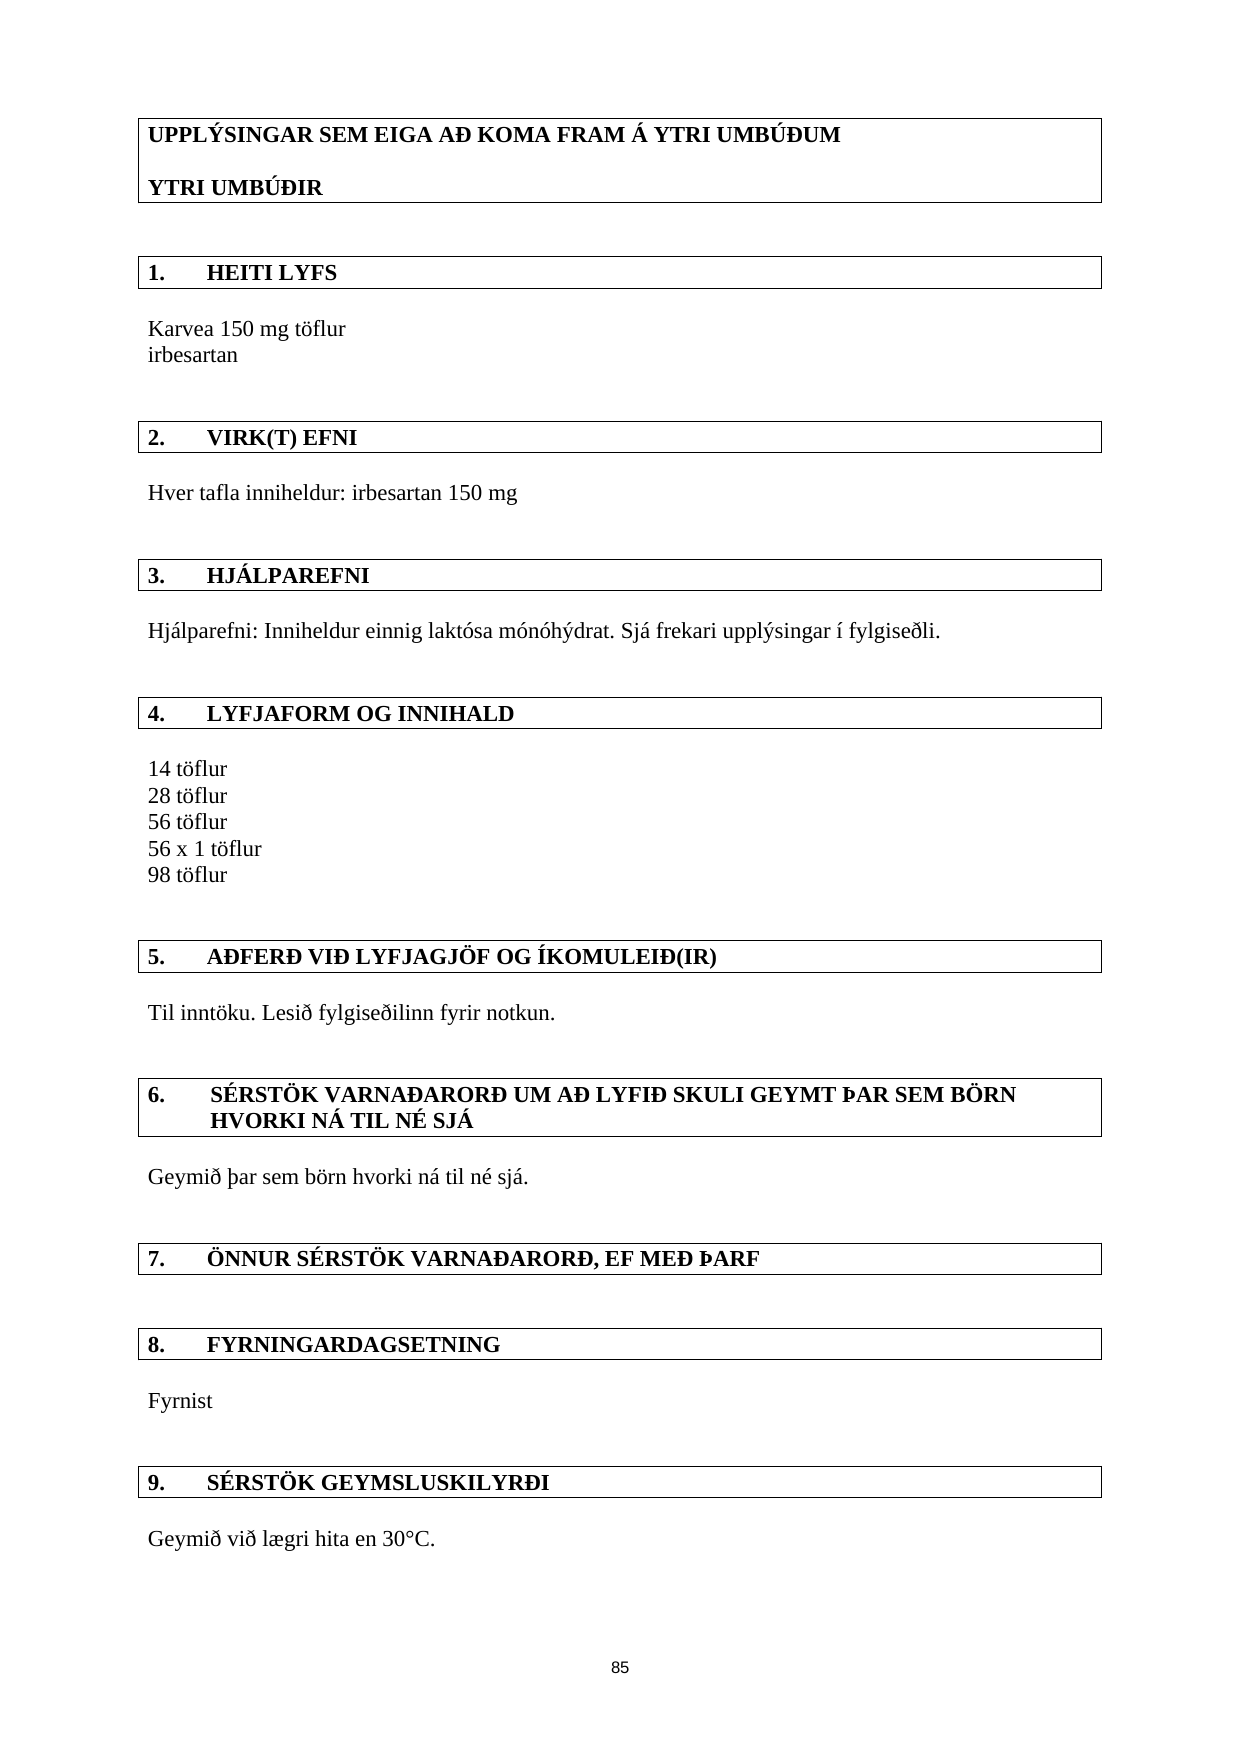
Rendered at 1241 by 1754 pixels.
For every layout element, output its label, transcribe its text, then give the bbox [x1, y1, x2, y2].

text 14 töflur [148, 756, 1093, 782]
title 3. HJÁLPAREFNI [139, 560, 1101, 590]
title 4. LYFJAFORM OG INNIHALD [139, 698, 1101, 728]
title 7. ÖNNUR SÉRSTÖK VARNAÐARORÐ, EF MEÐ ÞARF [139, 1244, 1101, 1274]
text Til inntöku. Lesið fylgiseðilinn fyrir notkun. [148, 999, 1093, 1025]
text Hver tafla inniheldur: irbesartan 150 mg [148, 479, 1093, 506]
text Geymið þar sem börn hvorki ná til né sjá. [148, 1163, 1093, 1190]
title 2. VIRK(T) EFNI [139, 422, 1101, 452]
title 8. FYRNINGARDAGSETNING [139, 1329, 1101, 1359]
text Karvea 150 mg töflur [148, 315, 1093, 341]
title YTRI UMBÚÐIR [139, 171, 1101, 202]
title 6. SÉRSTÖK VARNAÐARORÐ UM AÐ LYFIÐ SKULI GEYMT ÞAR SEM BÖRN HVORKI NÁ TIL NÉ SJÁ [139, 1079, 1101, 1136]
text Geymið við lægri hita en 30°C. [148, 1525, 1093, 1551]
title 1. HEITI LYFS [139, 257, 1101, 288]
title 9. SÉRSTÖK GEYMSLUSKILYRÐI [139, 1467, 1101, 1497]
text 28 töflur [148, 782, 1093, 808]
title 5. AÐFERÐ VIÐ LYFJAGJÖF OG ÍKOMULEIÐ(IR) [139, 941, 1101, 972]
text Fyrnist [148, 1387, 1093, 1413]
text 56 x 1 töflur [148, 834, 1093, 861]
text 98 töflur [148, 861, 1093, 887]
title UPPLÝSINGAR SEM EIGA AÐ KOMA FRAM Á YTRI UMBÚÐUM [139, 119, 1101, 148]
text irbesartan [148, 341, 1093, 368]
text Hjálparefni: Inniheldur einnig laktósa mónóhýdrat. Sjá frekari upplýsingar í fylgiseðli. [148, 617, 1093, 644]
text 56 töflur [148, 808, 1093, 834]
